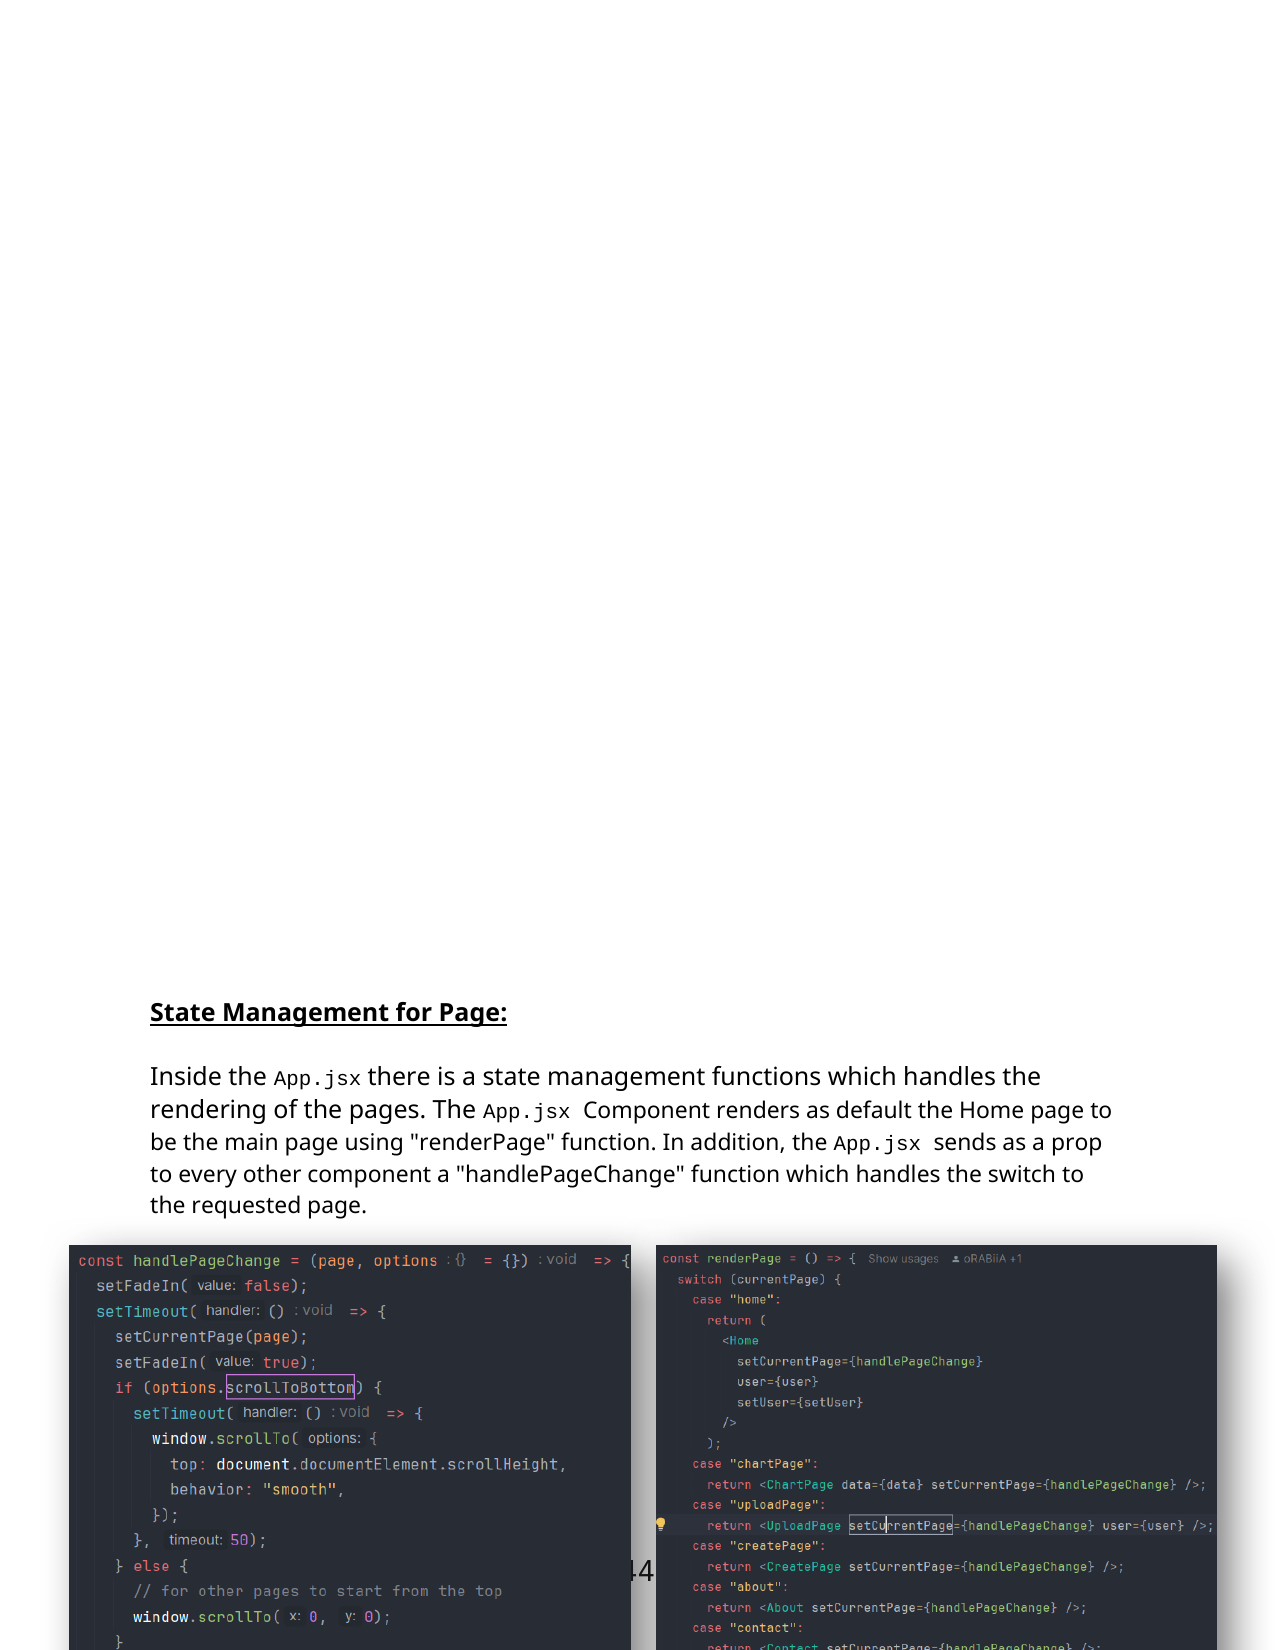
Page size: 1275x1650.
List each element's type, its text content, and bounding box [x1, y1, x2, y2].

text State Management for Page Rendering: [150, 995, 1125, 1029]
text Inside the App.jsx there is a state management functions which handles the rendering of the pages. The App.jsx Component renders as default the Home page to be the main page using "renderPage" function. In addition, the App.jsx sends as a prop to every other component a "handlePageChange" function which handles the switch to the requested page. [150, 1058, 1125, 1220]
picture [656, 1245, 1217, 1650]
picture [69, 1245, 631, 1650]
